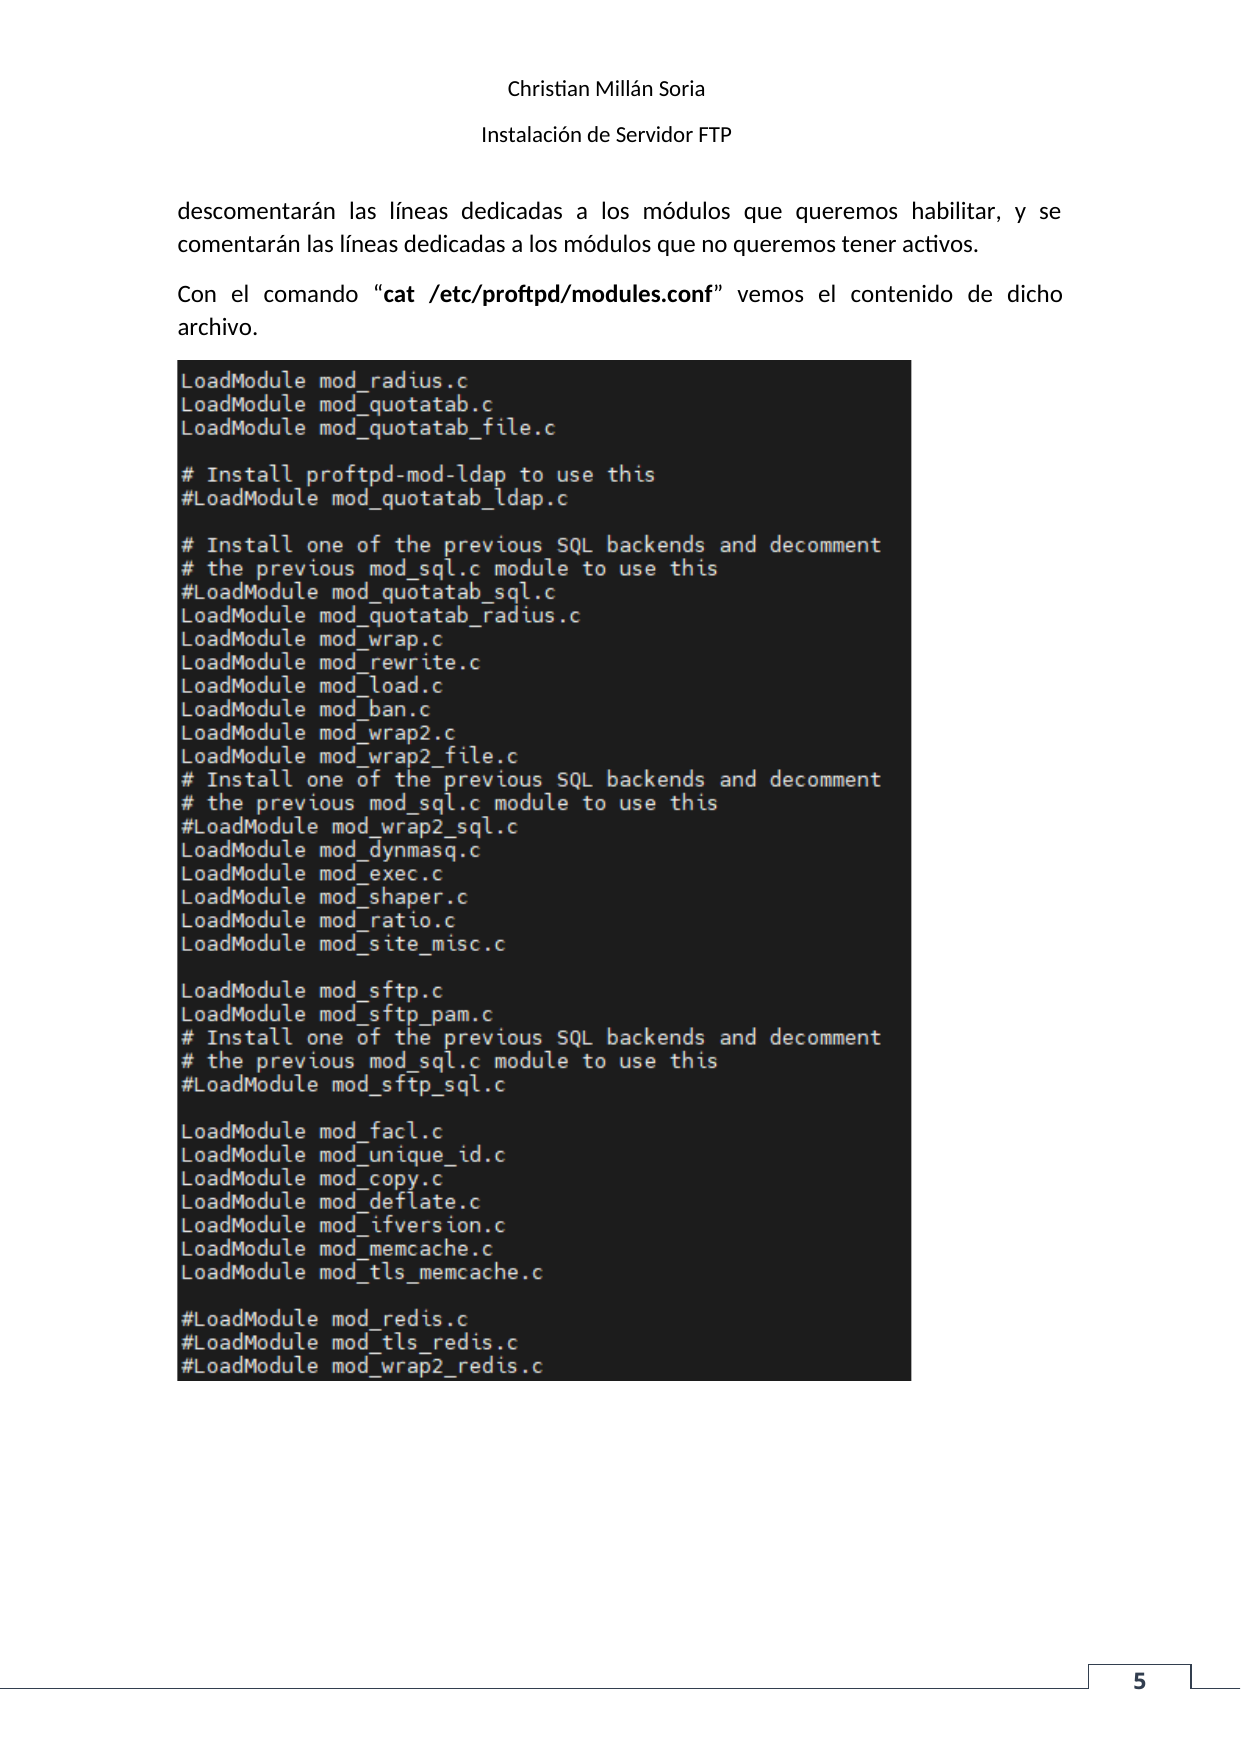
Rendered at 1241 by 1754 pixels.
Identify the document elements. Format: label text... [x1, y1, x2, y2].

text Con el comando “cat /etc/proftpd/modules.conf” vemos el contenido de dicho archivo. [177, 278, 1063, 341]
picture [177, 360, 912, 1381]
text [177, 196, 1063, 259]
